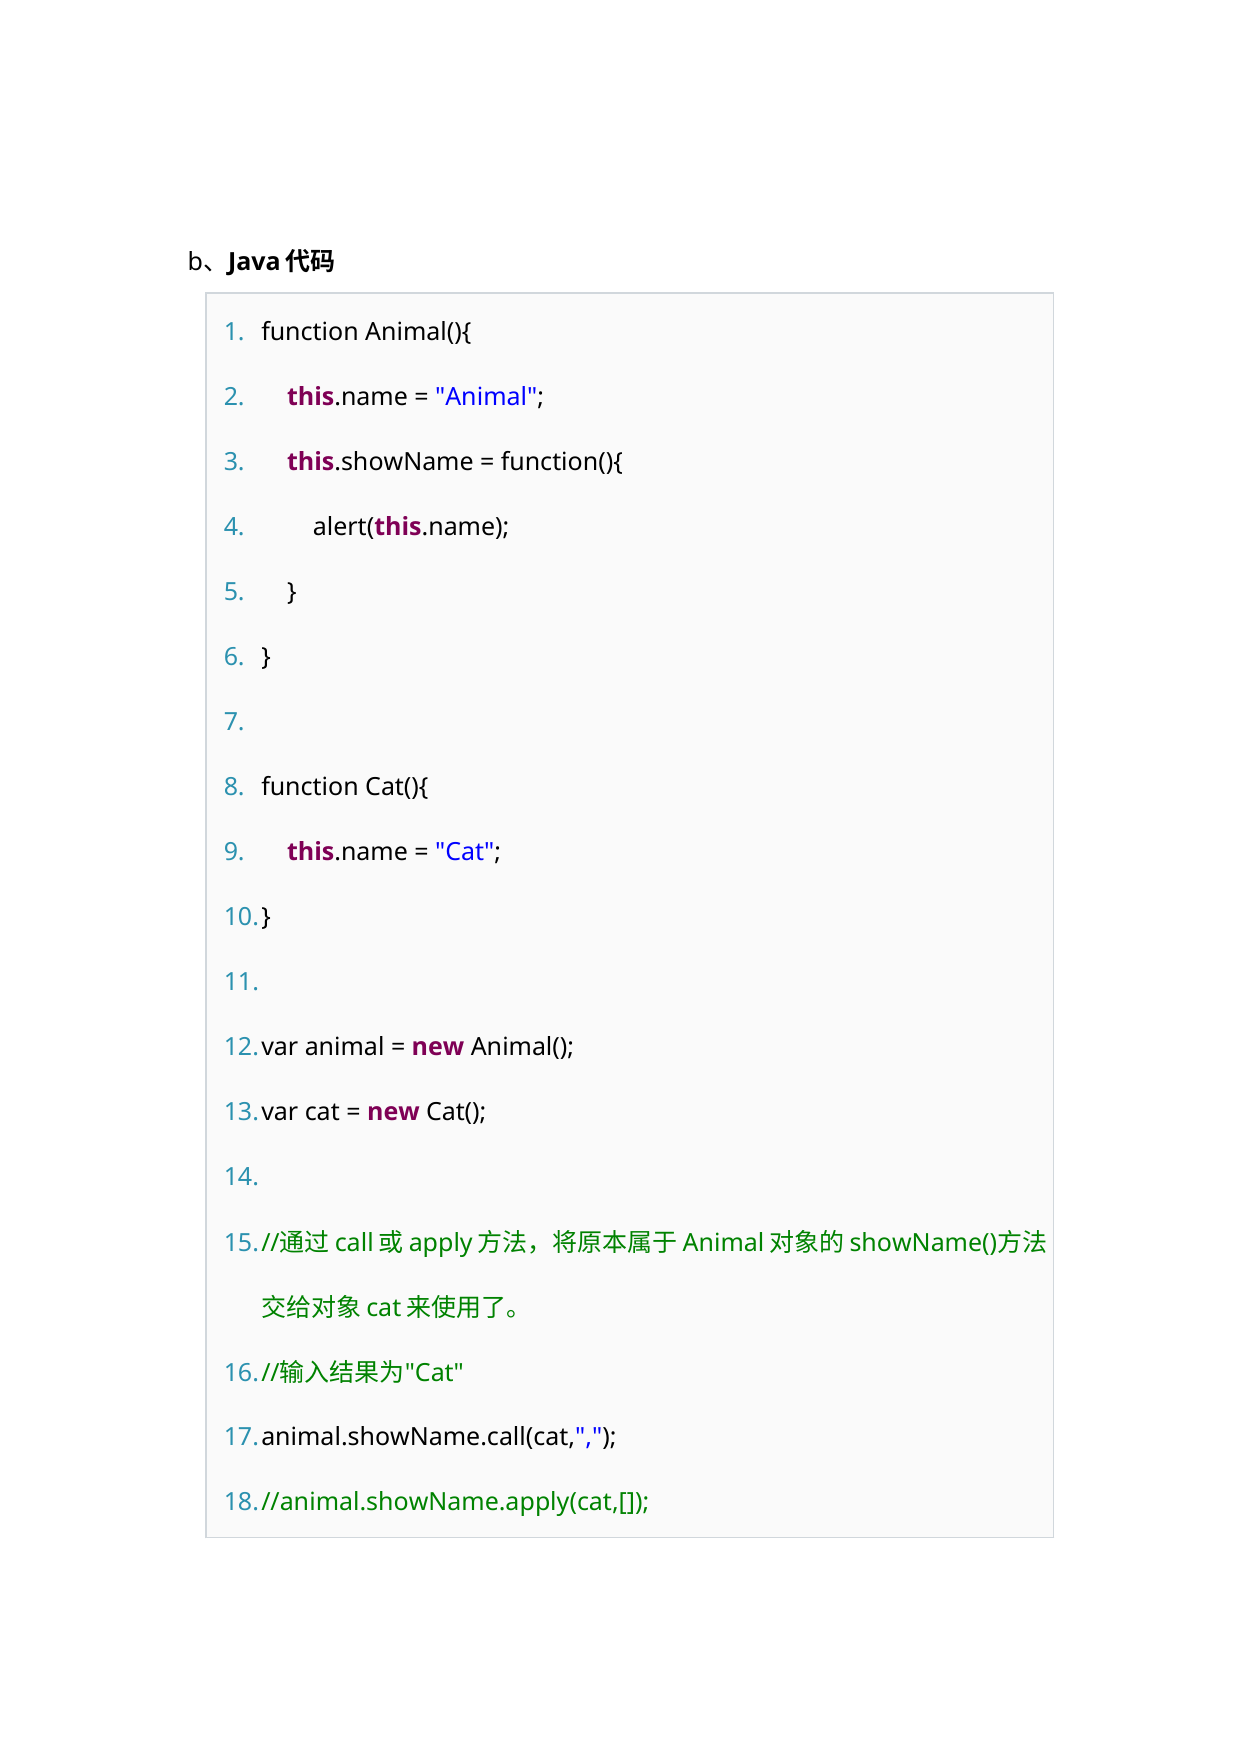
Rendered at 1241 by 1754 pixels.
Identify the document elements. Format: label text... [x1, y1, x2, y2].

list this.name = "Cat"; [207, 812, 1053, 877]
list //通过call或apply方法，将原本属于Animal对象的showName()方法交给对象cat来使用了。 [207, 1202, 1053, 1332]
list this.name = "Animal"; [207, 357, 1053, 422]
text b、Java代码 [187, 227, 1053, 292]
list function Animal(){ [207, 294, 1053, 357]
list } [207, 552, 1053, 617]
list animal.showName.call(cat,","); [207, 1397, 1053, 1462]
list //animal.showName.apply(cat,[]); [207, 1462, 1053, 1537]
list var cat = new Cat(); [207, 1072, 1053, 1137]
list var animal = new Animal(); [207, 1007, 1053, 1072]
list this.showName = function(){ [207, 422, 1053, 487]
list alert(this.name); [207, 487, 1053, 552]
list function Cat(){ [207, 747, 1053, 812]
list } [207, 617, 1053, 682]
list } [207, 877, 1053, 942]
list //输入结果为"Cat" [207, 1332, 1053, 1397]
